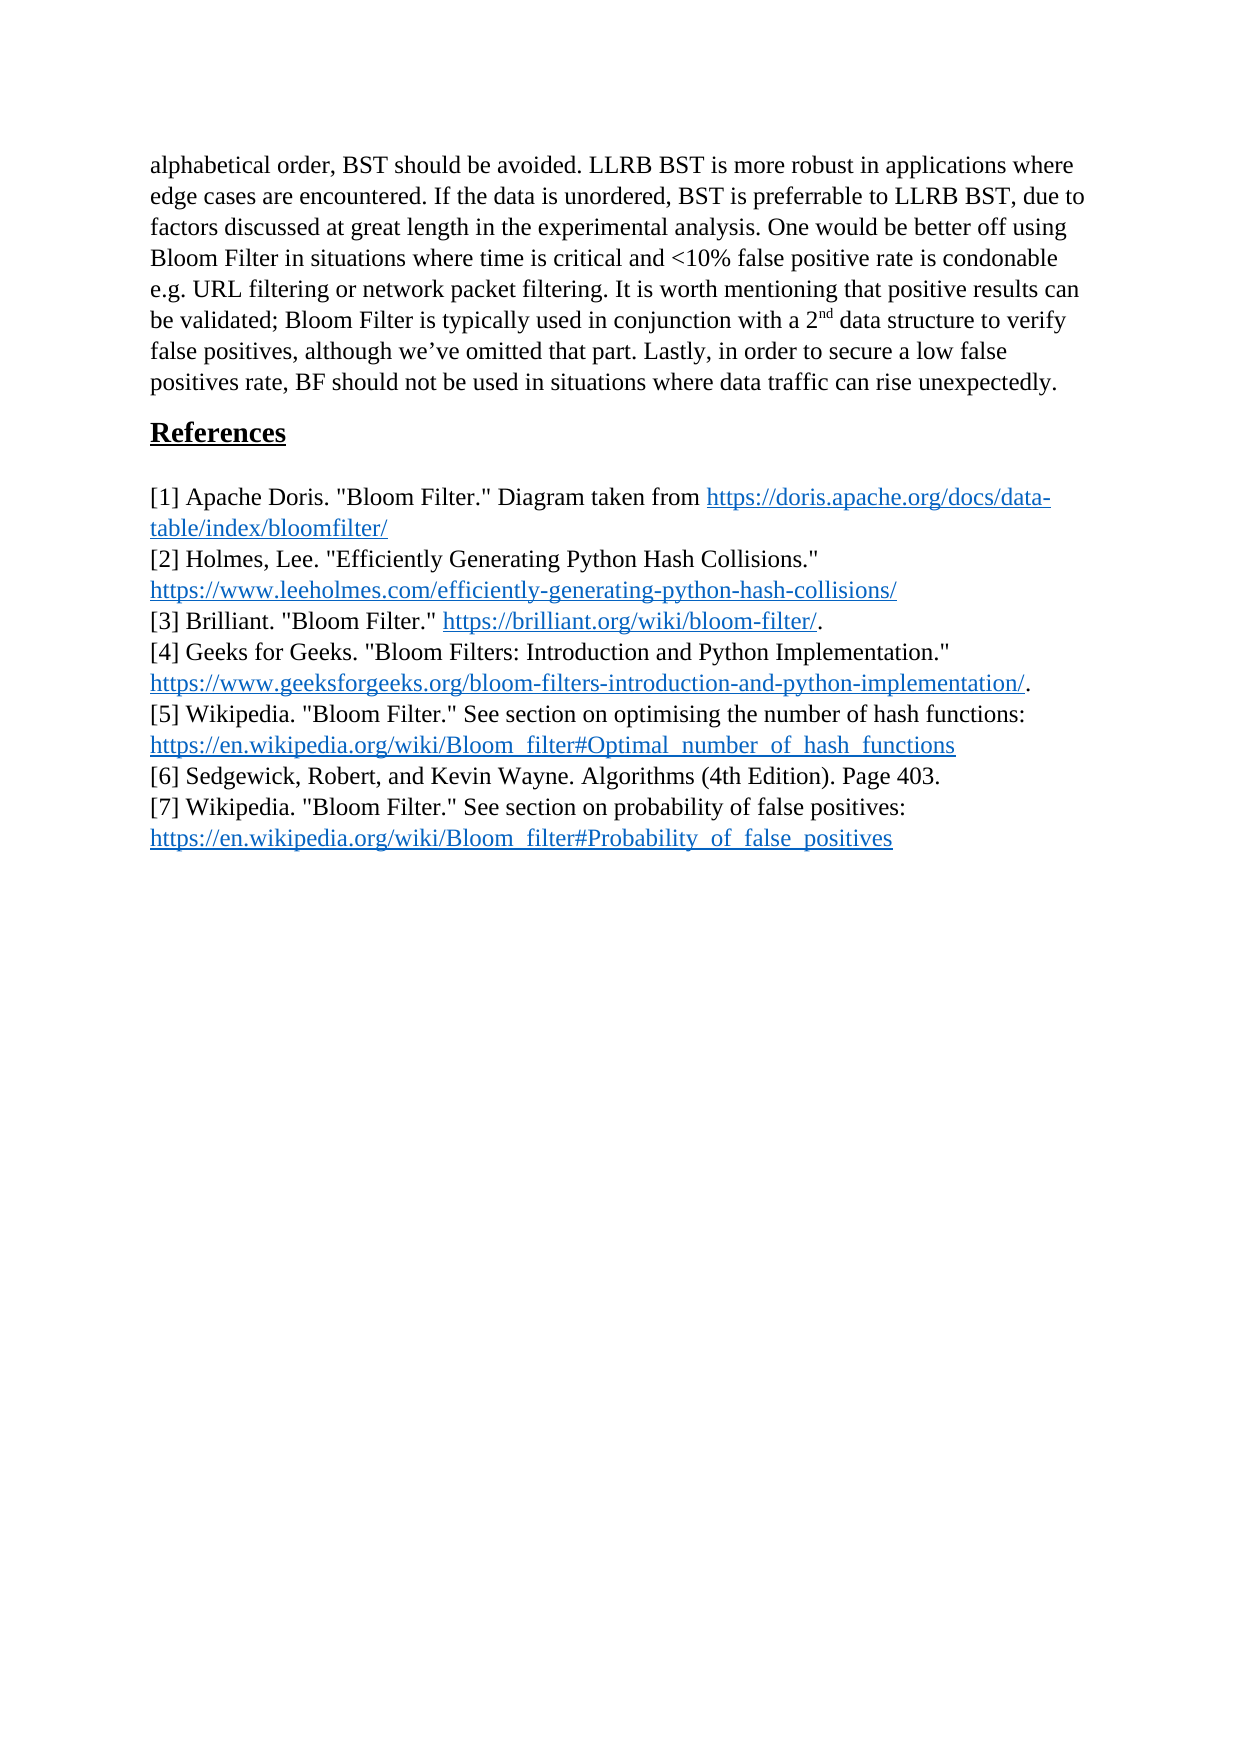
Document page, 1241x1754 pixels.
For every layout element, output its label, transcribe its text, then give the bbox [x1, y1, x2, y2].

text References [1] Apache Doris. "Bloom Filter." Diagram taken from https://doris.apache.org/docs/data-table/index/bloomfilter/ [2] Holmes, Lee. "Efficiently Generating Python Hash Collisions." https://www.leeholmes.com/efficiently-generating-python-hash-collisions/ [3] Brilliant. "Bloom Filter." https://brilliant.org/wiki/bloom-filter/. [4] Geeks for Geeks. "Bloom Filters: Introduction and Python Implementation." https://www.geeksforgeeks.org/bloom-filters-introduction-and-python-implementation/. [5] Wikipedia. "Bloom Filter." See section on optimising the number of hash functions: https://en.wikipedia.org/wiki/Bloom_filter#Optimal_number_of_hash_functions [6] Sedgewick, Robert, and Kevin Wayne. Algorithms (4th Edition). Page 403. [7] Wikipedia. "Bloom Filter." See section on probability of false positives: https://en.wikipedia.org/wiki/Bloom_filter#Probability_of_false_positives [150, 415, 1090, 852]
